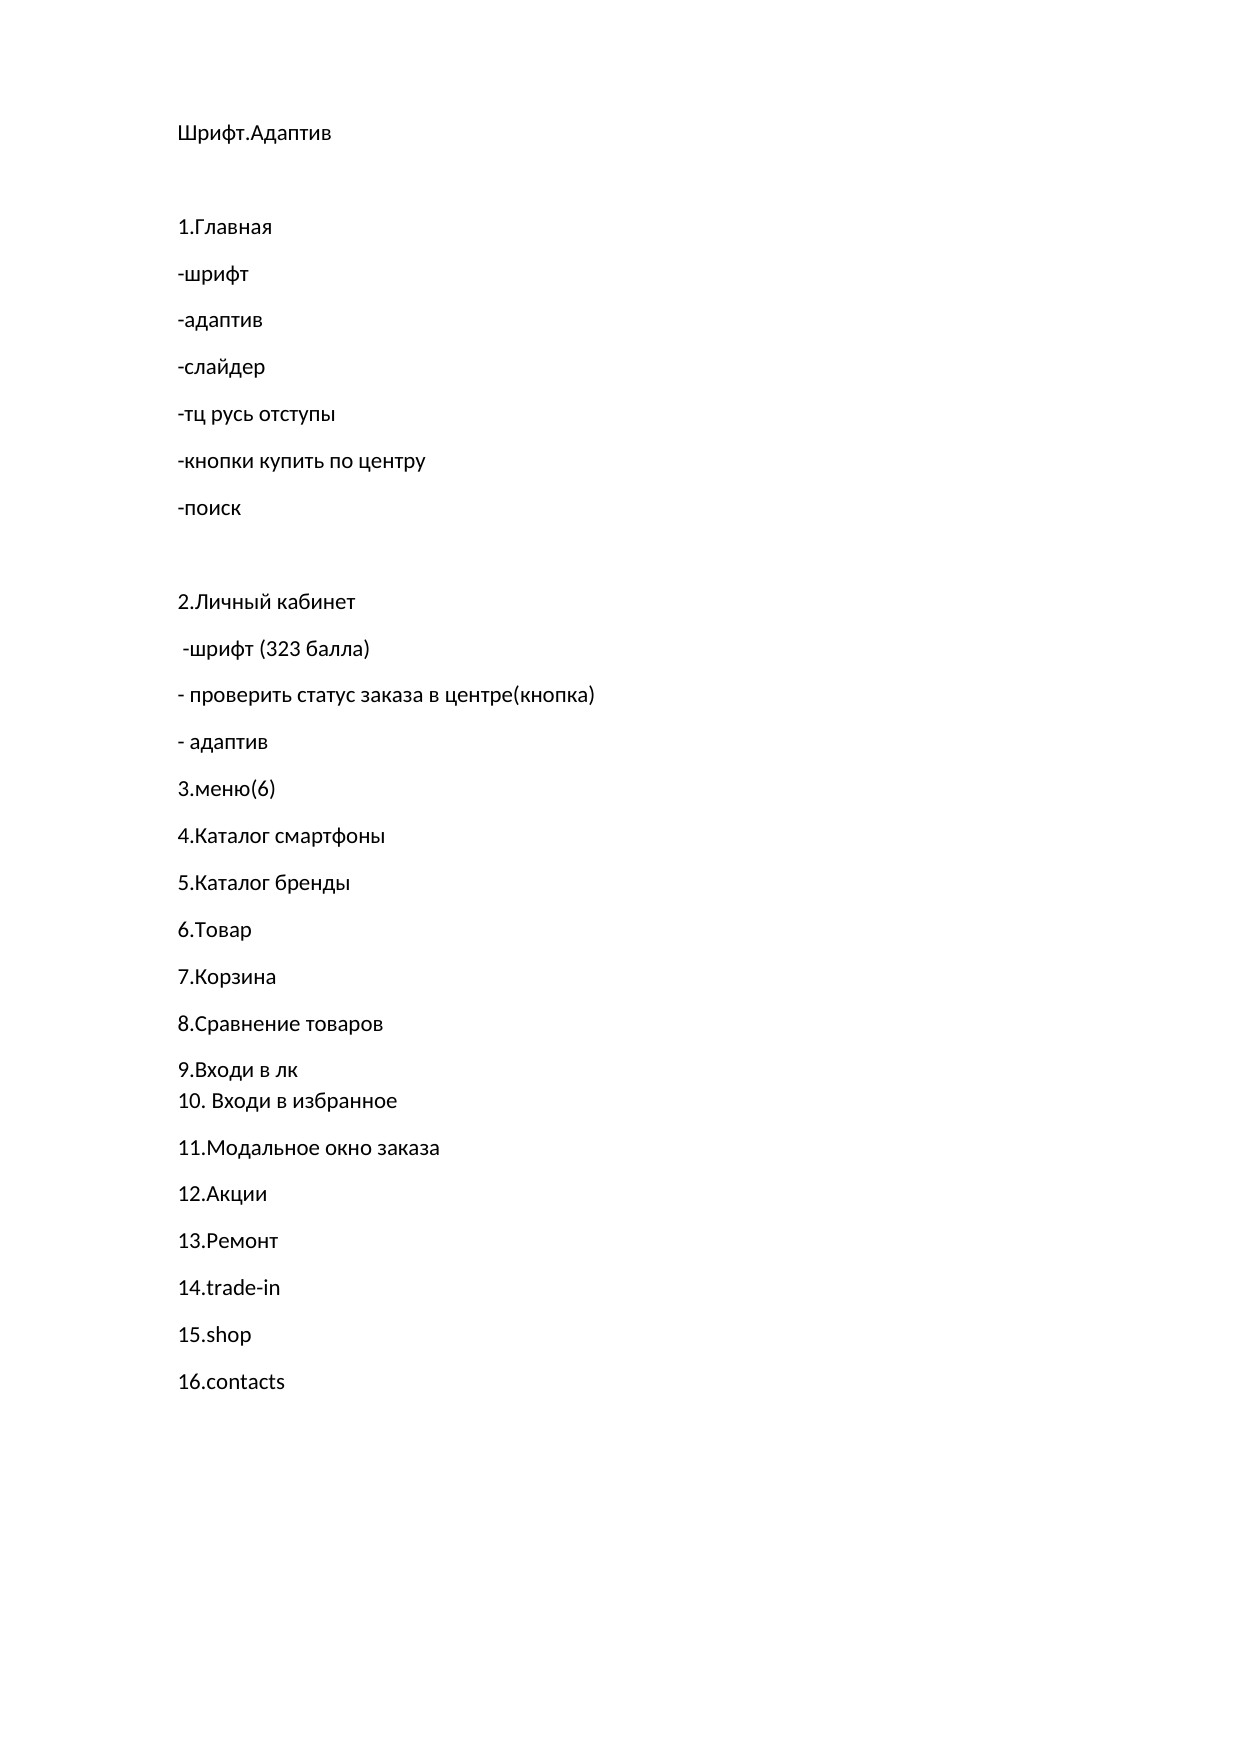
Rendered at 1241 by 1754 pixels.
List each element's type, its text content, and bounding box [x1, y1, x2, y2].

text 16.contacts [177, 1367, 1152, 1395]
text 14.trade-in [177, 1273, 1152, 1301]
text -шрифт (323 балла) [177, 634, 1152, 662]
text -адаптив [177, 306, 1152, 334]
text 5.Каталог бренды [177, 868, 1152, 896]
text 6.Товар [177, 915, 1152, 943]
text 7.Корзина [177, 962, 1152, 990]
text 8.Сравнение товаров [177, 1009, 1152, 1037]
text 13.Ремонт [177, 1226, 1152, 1254]
text -шрифт [177, 259, 1152, 287]
text - адаптив [177, 727, 1152, 756]
text 1.Главная [177, 212, 1152, 240]
text 4.Каталог смартфоны [177, 821, 1152, 849]
text -кнопки купить по центру [177, 446, 1152, 474]
text 2.Личный кабинет [177, 587, 1152, 615]
text -слайдер [177, 352, 1152, 381]
text 15.shop [177, 1320, 1152, 1348]
text 3.меню(6) [177, 774, 1152, 802]
text 11.Модальное окно заказа [177, 1133, 1152, 1161]
text 9.Входи в лк 10. Входи в избранное [177, 1056, 1152, 1114]
text -тц русь отступы [177, 399, 1152, 427]
text 12.Акции [177, 1179, 1152, 1208]
text Шрифт.Адаптив [177, 118, 1152, 146]
text - проверить статус заказа в центре(кнопка) [177, 681, 1152, 709]
text -поиск [177, 493, 1152, 521]
